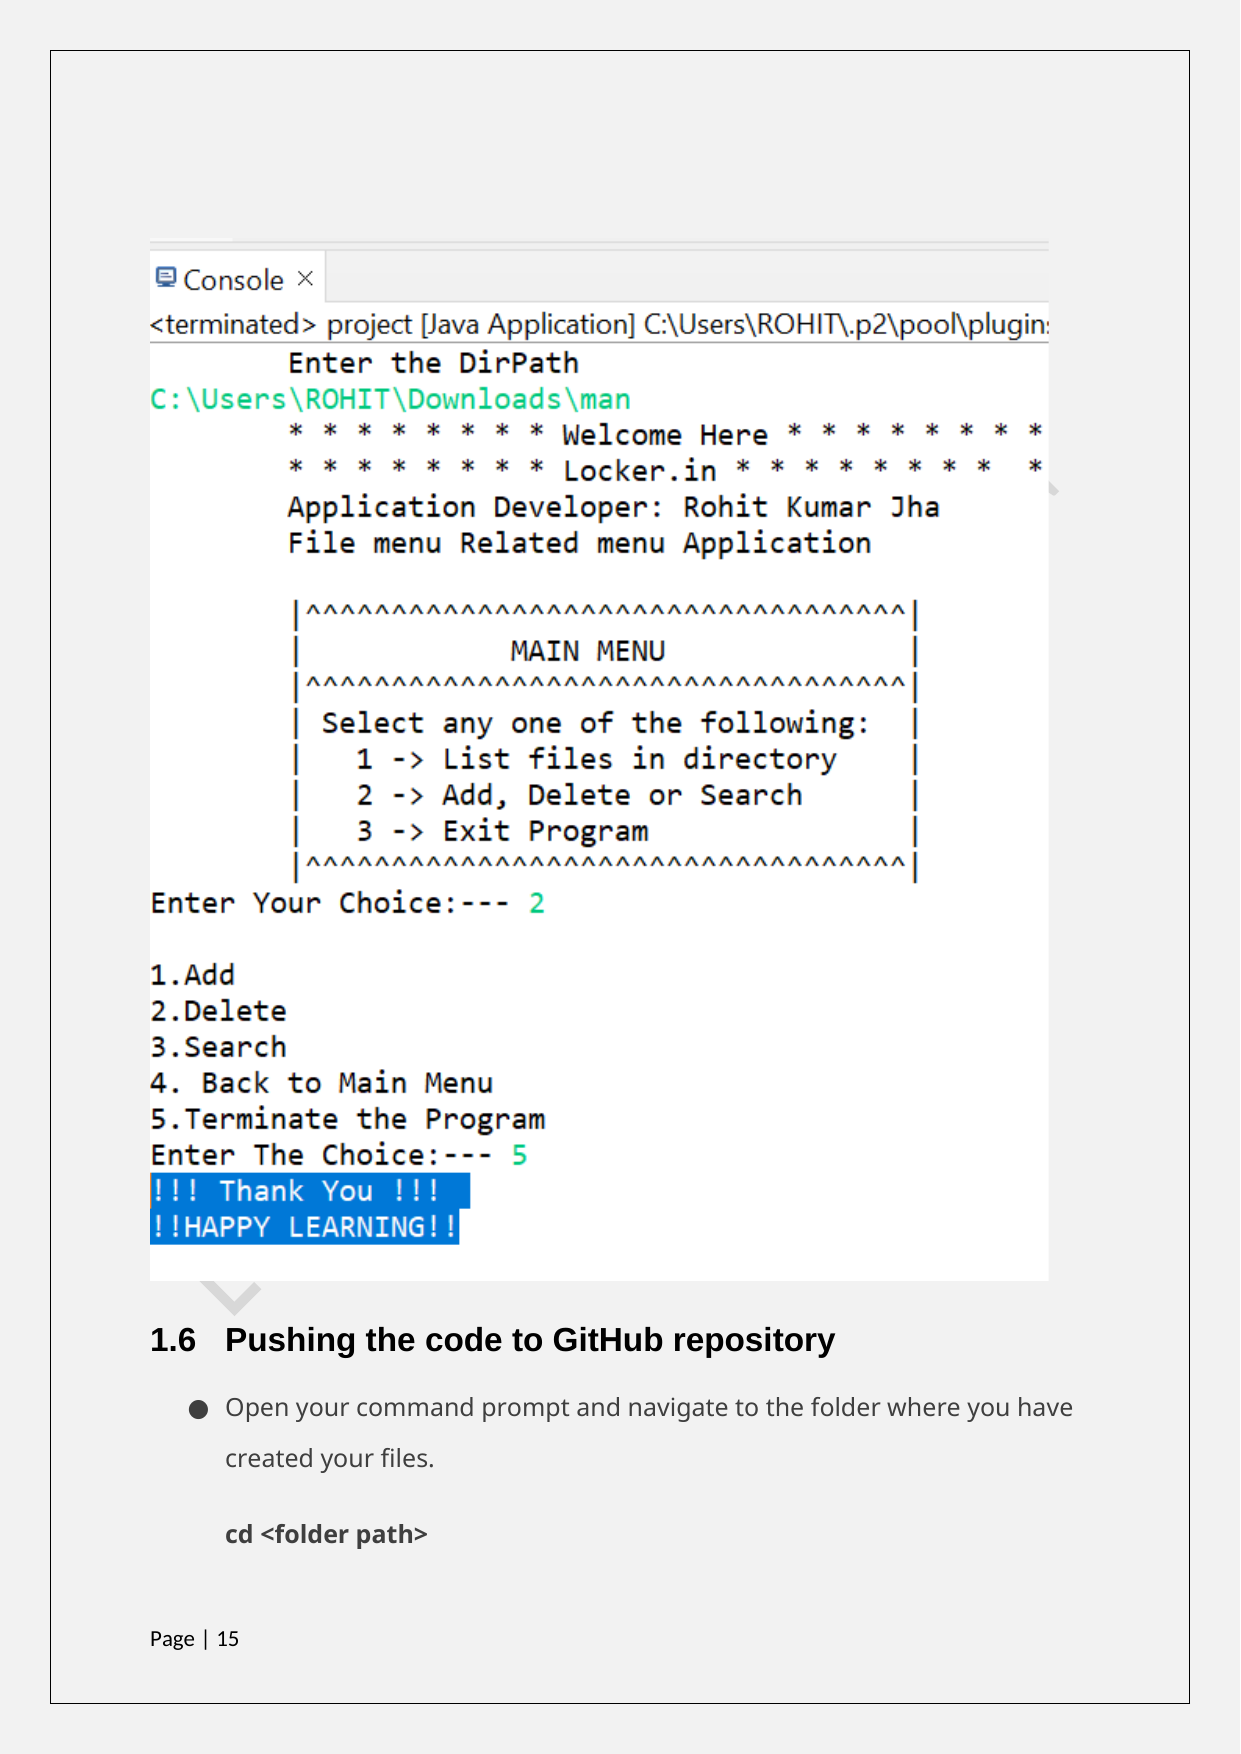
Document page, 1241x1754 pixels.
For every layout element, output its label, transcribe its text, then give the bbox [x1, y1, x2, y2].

picture [150, 238, 1049, 1281]
text cd <folder path> [150, 1516, 1090, 1550]
list Open your command prompt and navigate to the folder where you have created your files. [187, 1389, 1090, 1474]
subtitle Pushing the code to GitHub repository [150, 1320, 1090, 1358]
